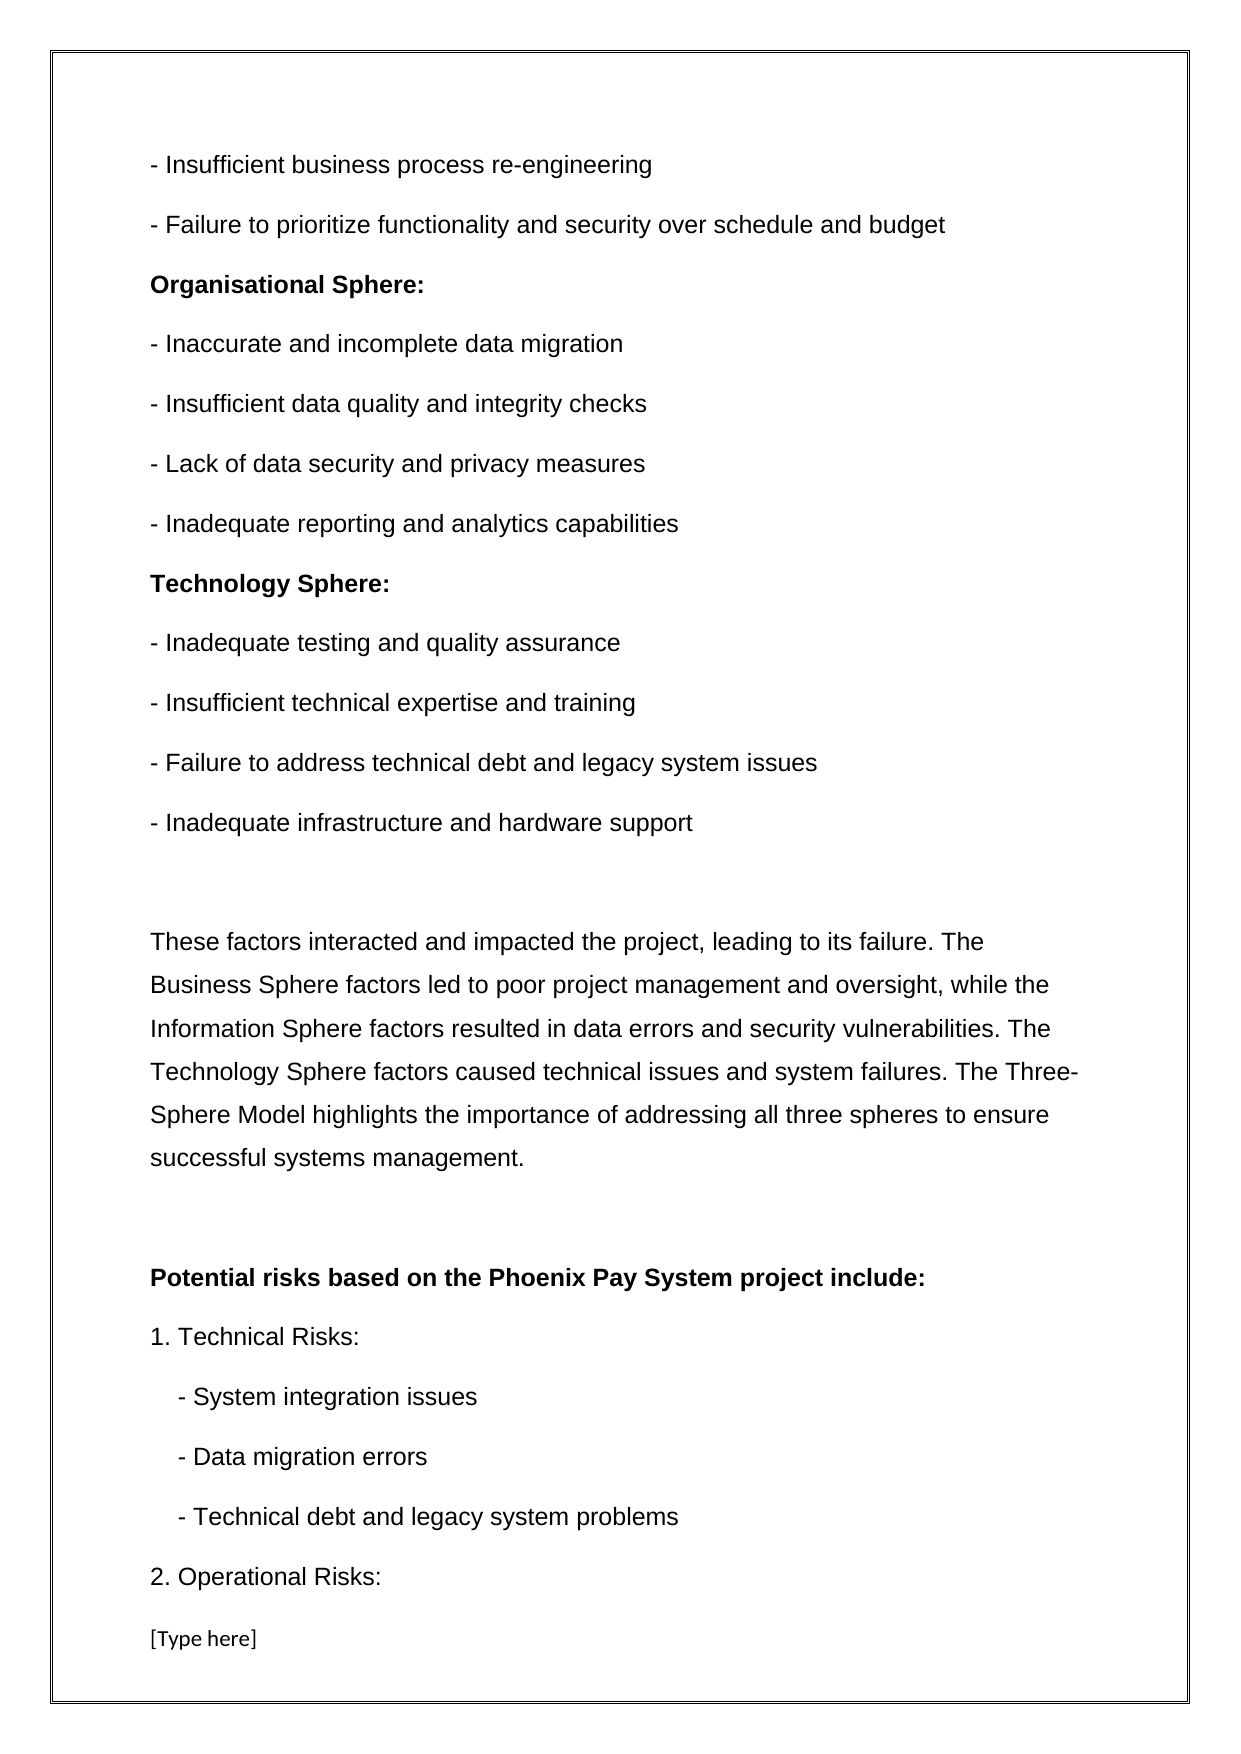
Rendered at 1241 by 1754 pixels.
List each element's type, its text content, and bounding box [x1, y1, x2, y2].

text - Insufficient data quality and integrity checks [150, 389, 1090, 418]
text Organisational Sphere: [150, 269, 1090, 298]
text - Insufficient business process re-engineering [150, 150, 1090, 179]
text 1. Technical Risks: [150, 1322, 1090, 1351]
text - Inaccurate and incomplete data migration [150, 329, 1090, 358]
text - Failure to address technical debt and legacy system issues [150, 748, 1090, 777]
text Potential risks based on the Phoenix Pay System project include: [150, 1262, 1090, 1291]
text - Insufficient technical expertise and training [150, 688, 1090, 717]
text - Technical debt and legacy system problems [150, 1502, 1090, 1530]
text These factors interacted and impacted the project, leading to its failure. The Business Sphere factors led to poor project management and oversight, while the Information Sphere factors resulted in data errors and security vulnerabilities. The Technology Sphere factors caused technical issues and system failures. The Three-Sphere Model highlights the importance of addressing all three spheres to ensure successful systems management. [150, 927, 1090, 1172]
text - Inadequate infrastructure and hardware support [150, 808, 1090, 836]
text - Data migration errors [150, 1442, 1090, 1471]
text 2. Operational Risks: [150, 1561, 1090, 1590]
text - System integration issues [150, 1382, 1090, 1411]
text - Failure to prioritize functionality and security over schedule and budget [150, 210, 1090, 238]
text - Lack of data security and privacy measures [150, 449, 1090, 478]
text Technology Sphere: [150, 568, 1090, 597]
text - Inadequate testing and quality assurance [150, 628, 1090, 657]
text - Inadequate reporting and analytics capabilities [150, 509, 1090, 537]
